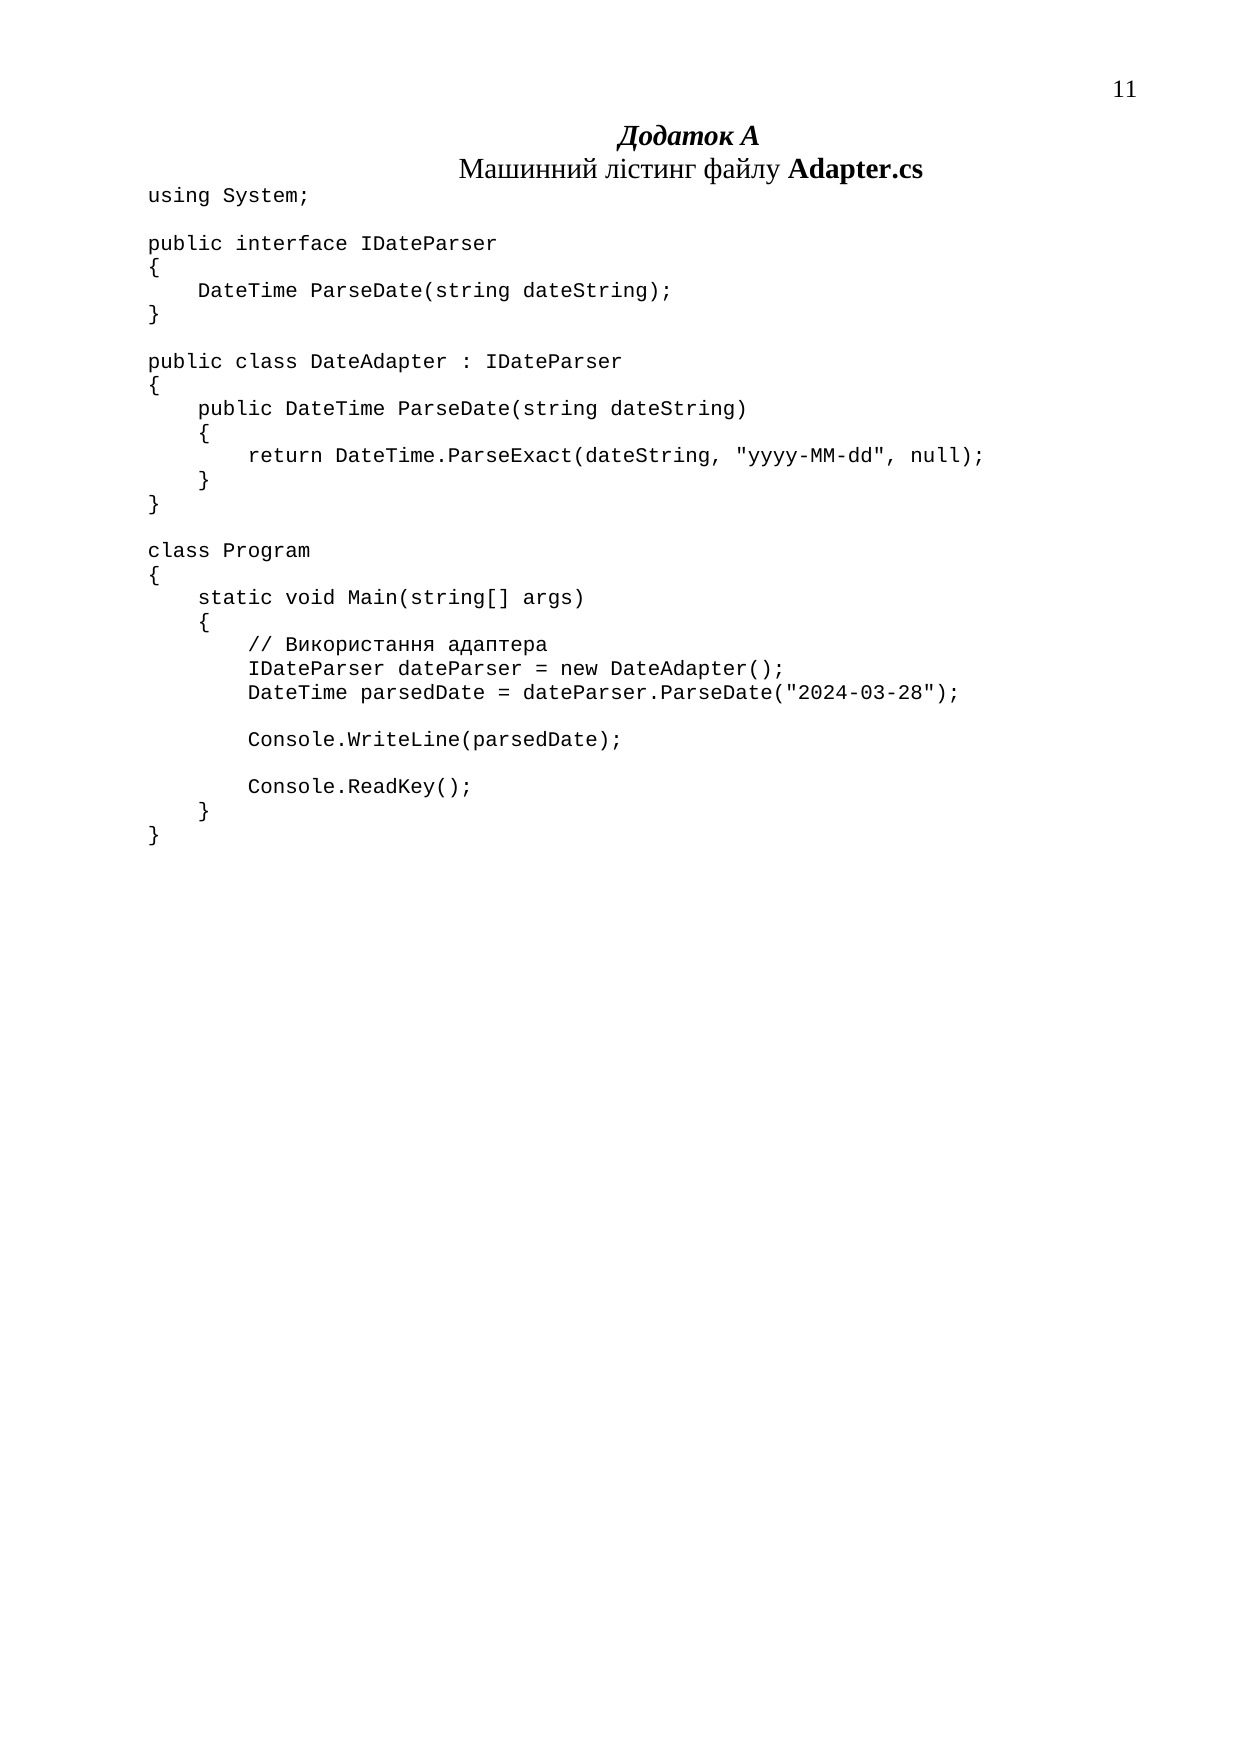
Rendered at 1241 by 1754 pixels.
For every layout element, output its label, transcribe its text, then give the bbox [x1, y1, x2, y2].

text } [148, 800, 1137, 824]
text { [148, 611, 1137, 634]
text public DateTime ParseDate(string dateString) [148, 398, 1137, 422]
text public class DateAdapter : IDateParser [148, 351, 1137, 374]
text Додаток А Машинний лістинг файлу Adapter.cs [244, 118, 1137, 185]
text { [148, 563, 1137, 587]
text static void Main(string[] args) [148, 587, 1137, 611]
text Console.WriteLine(parsedDate); [148, 729, 1137, 753]
text class Program [148, 540, 1137, 563]
text { [148, 256, 1137, 280]
text return DateTime.ParseExact(dateString, "yyyy-MM-dd", null); [148, 445, 1137, 469]
text public interface IDateParser [148, 232, 1137, 256]
text } [148, 469, 1137, 493]
text DateTime parsedDate = dateParser.ParseDate("2024-03-28"); [148, 682, 1137, 705]
text } [148, 824, 1137, 847]
text // Використання адаптера [148, 634, 1137, 658]
text IDateParser dateParser = new DateAdapter(); [148, 658, 1137, 682]
text { [148, 422, 1137, 445]
text } [148, 493, 1137, 516]
text DateTime ParseDate(string dateString); [148, 280, 1137, 303]
text { [148, 374, 1137, 398]
text } [148, 303, 1137, 327]
text using System; [148, 185, 1137, 209]
text Console.ReadKey(); [148, 776, 1137, 800]
